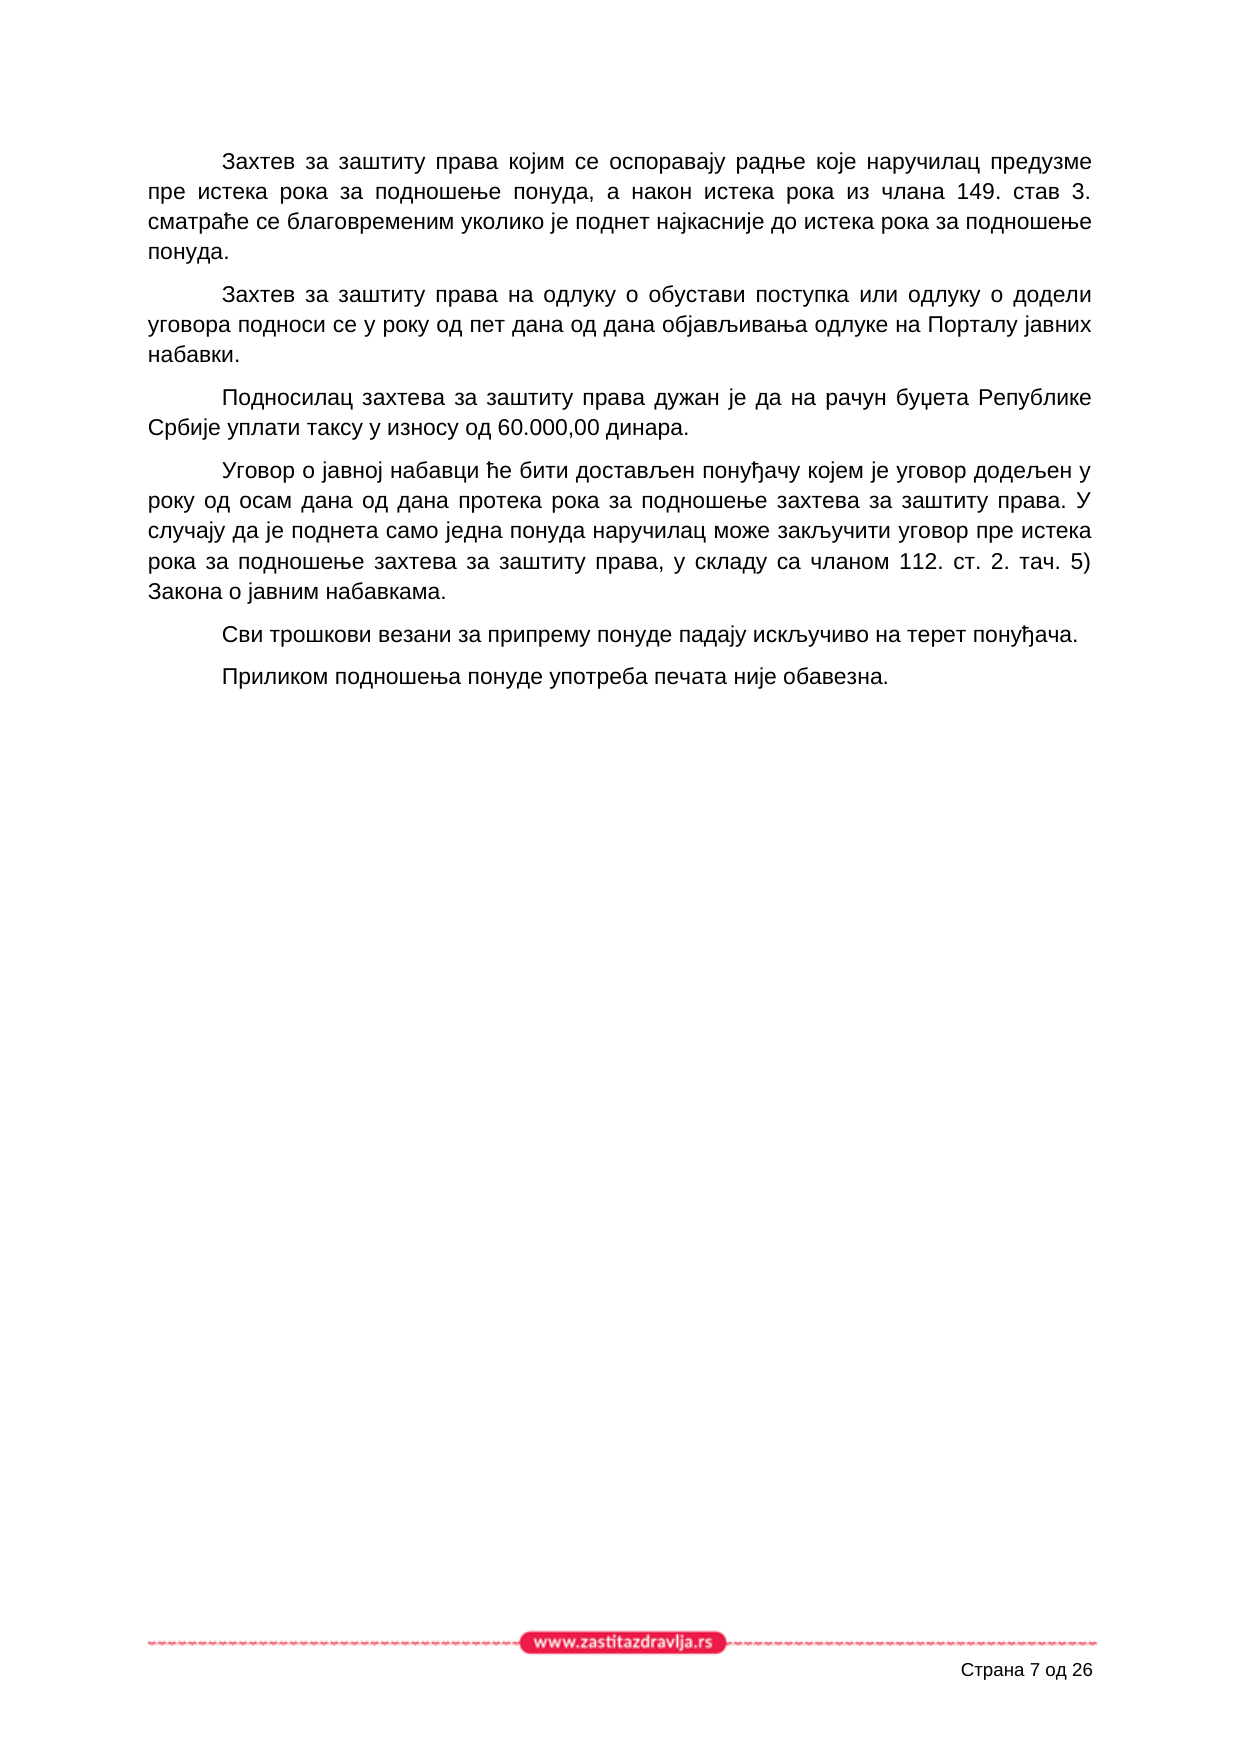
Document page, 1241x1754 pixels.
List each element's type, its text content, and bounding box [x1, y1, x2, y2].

text Захтев за заштиту права којим се оспоравају радње које наручилац предузме пре истека рока за подношење понуда, а након истека рока из члана 149. став 3. сматраће се благовременим уколико је поднет најкасније до истека рока за подношење понуда. [148, 148, 1092, 265]
text Уговор о јавној набавци ће бити достављен понуђачу којем је уговор додељен у року од осам дана од дана протека рока за подношење захтева за заштиту права. У случају да је поднета само једна понуда наручилац може закључити уговор пре истека рока за подношење захтева за заштиту права, у складу са чланом 112. ст. 2. тач. 5) Закона о јавним набавкама. [148, 457, 1092, 604]
text Приликом подношења понуде употреба печата није обавезна. [148, 663, 1092, 690]
text Подносилац захтева за заштиту права дужан је да на рачун буџета Републике Србије уплати таксу у износу од 60.000,00 динара. [148, 384, 1092, 441]
text Сви трошкови везани за припрему понуде падају искључиво на терет понуђача. [148, 621, 1092, 647]
picture [147, 1626, 1099, 1659]
text Захтев за заштиту права на одлуку о обустави поступка или одлуку о додели уговора подноси се у року од пет дана од дана објављивања одлуке на Порталу јавних набавки. [148, 281, 1092, 368]
